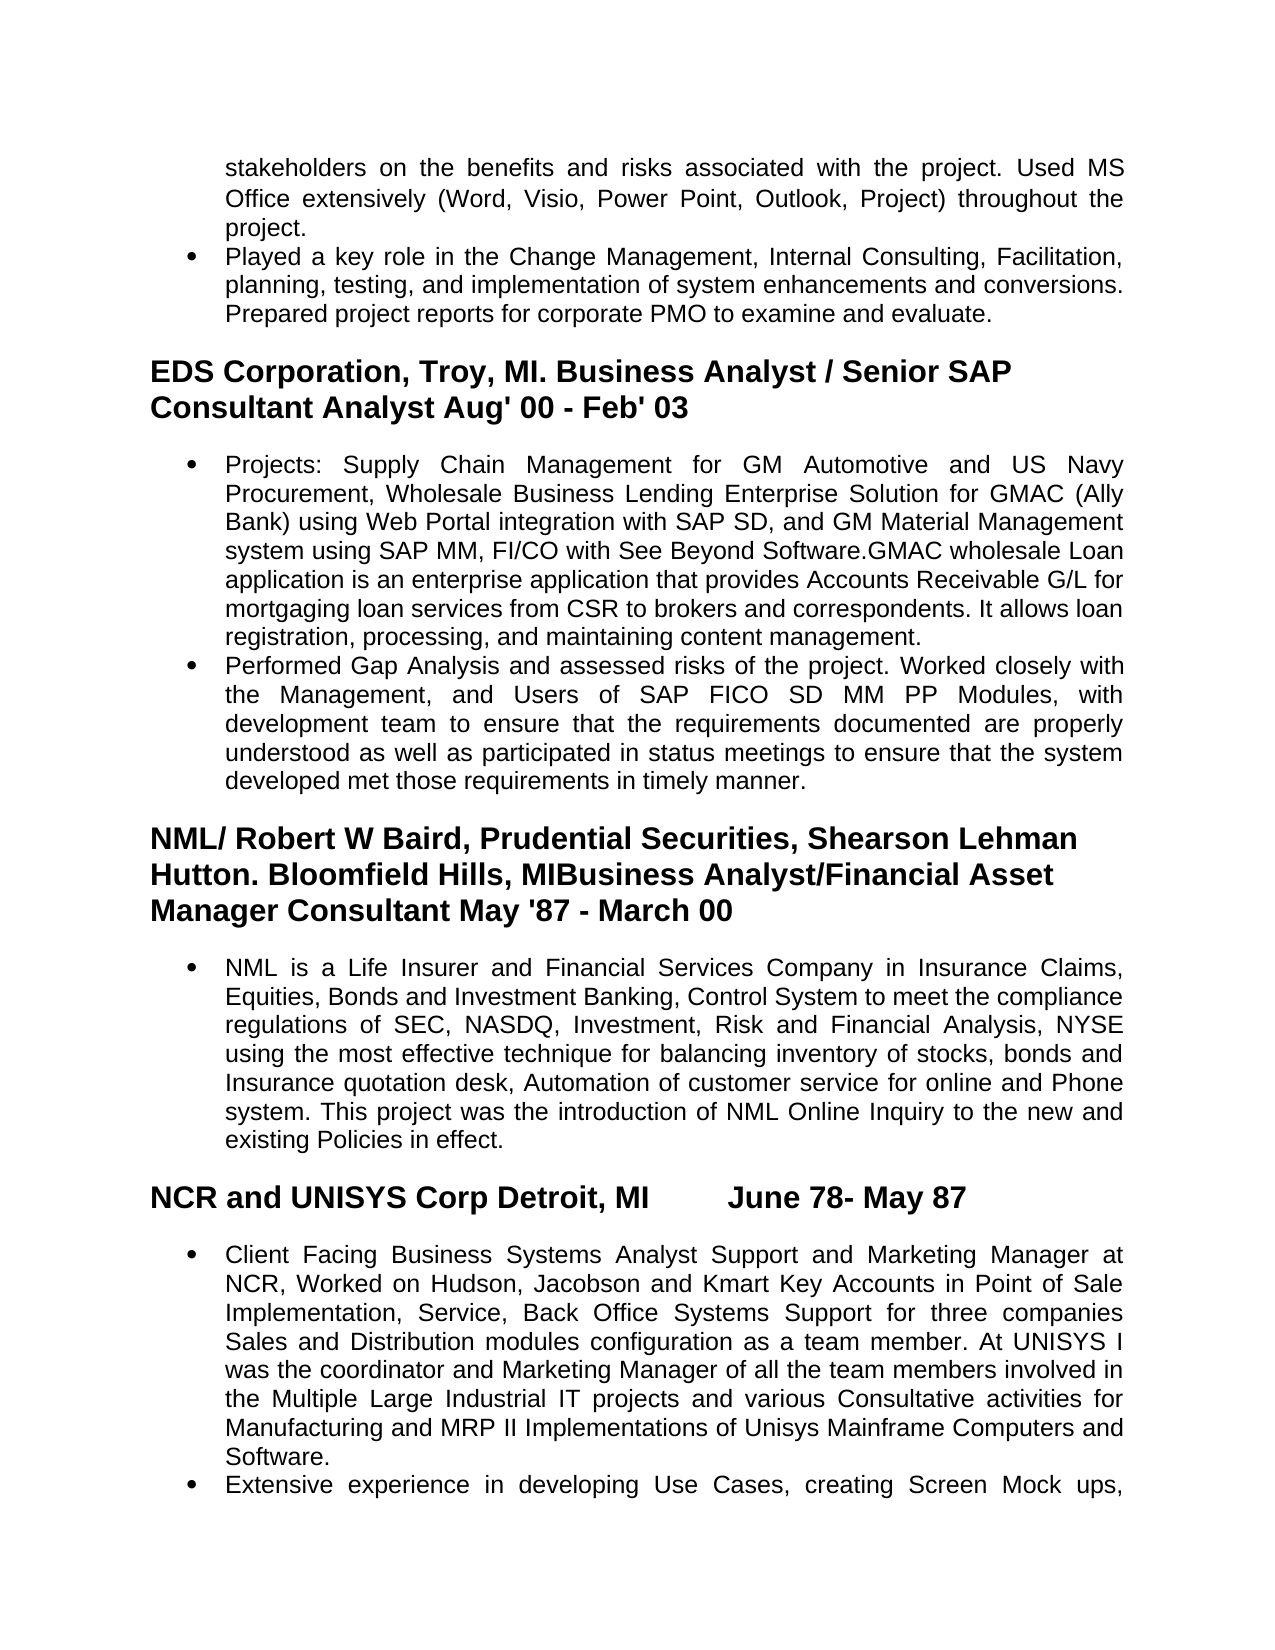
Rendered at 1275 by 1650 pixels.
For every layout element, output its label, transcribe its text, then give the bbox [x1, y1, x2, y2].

text NCR and UNISYS Corp Detroit, MI June 78- May 87 [150, 1179, 1125, 1215]
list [187, 1470, 1125, 1499]
list NML is a Life Insurer and Financial Services Company in Insurance Claims, Equities, Bonds and Investment Banking, Control System to meet the compliance regulations of SEC, NASDQ, Investment, Risk and Financial Analysis, NYSE using the most effective technique for balancing inventory of stocks, bonds and Insurance quotation desk, Automation of customer service for online and Phone system. This project was the introduction of NML Online Inquiry to the new and existing Policies in effect. [187, 953, 1125, 1154]
list Played a key role in the Change Management, Internal Consulting, Facilitation, planning, testing, and implementation of system enhancements and conversions. Prepared project reports for corporate PMO to examine and evaluate. [187, 242, 1125, 328]
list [187, 150, 1125, 242]
list Client Facing Business Systems Analyst Support and Marketing Manager at NCR, Worked on Hudson, Jacobson and Kmart Key Accounts in Point of Sale Implementation, Service, Back Office Systems Support for three companies Sales and Distribution modules configuration as a team member. At UNISYS I was the coordinator and Marketing Manager of all the team members involved in the Multiple Large Industrial IT projects and various Consultative activities for Manufacturing and MRP II Implementations of Unisys Mainframe Computers and Software. [187, 1240, 1125, 1470]
text EDS Corporation, Troy, MI . Business Analyst / Senior SAP Consultant Analyst Aug' 00 - Feb' 03 [150, 353, 1125, 425]
text NML/ Robert W Baird, Prudential Securities, Shearson Lehman Hutton. Bloomfield Hills, MI Business Analyst/Financial Asset Manager Consultant May '87 - March 00 [150, 820, 1125, 928]
list Projects: Supply Chain Management for GM Automotive and US Navy Procurement, Wholesale Business Lending Enterprise Solution for GMAC (Ally Bank) using Web Portal integration with SAP SD, and GM Material Management system using SAP MM, FI/CO with See Beyond Software. GMAC wholesale Loan application is an enterprise application that provides Accounts Receivable G/L for mortgaging loan services from CSR to brokers and correspondents. It allows loan registration, processing, and maintaining content management. [187, 450, 1125, 651]
list Performed Gap Analysis and assessed risks of the project. Worked closely with the Management, and Users of SAP FICO SD MM PP Modules, with development team to ensure that the requirements documented are properly understood as well as participated in status meetings to ensure that the system developed met those requirements in timely manner. [187, 651, 1125, 795]
